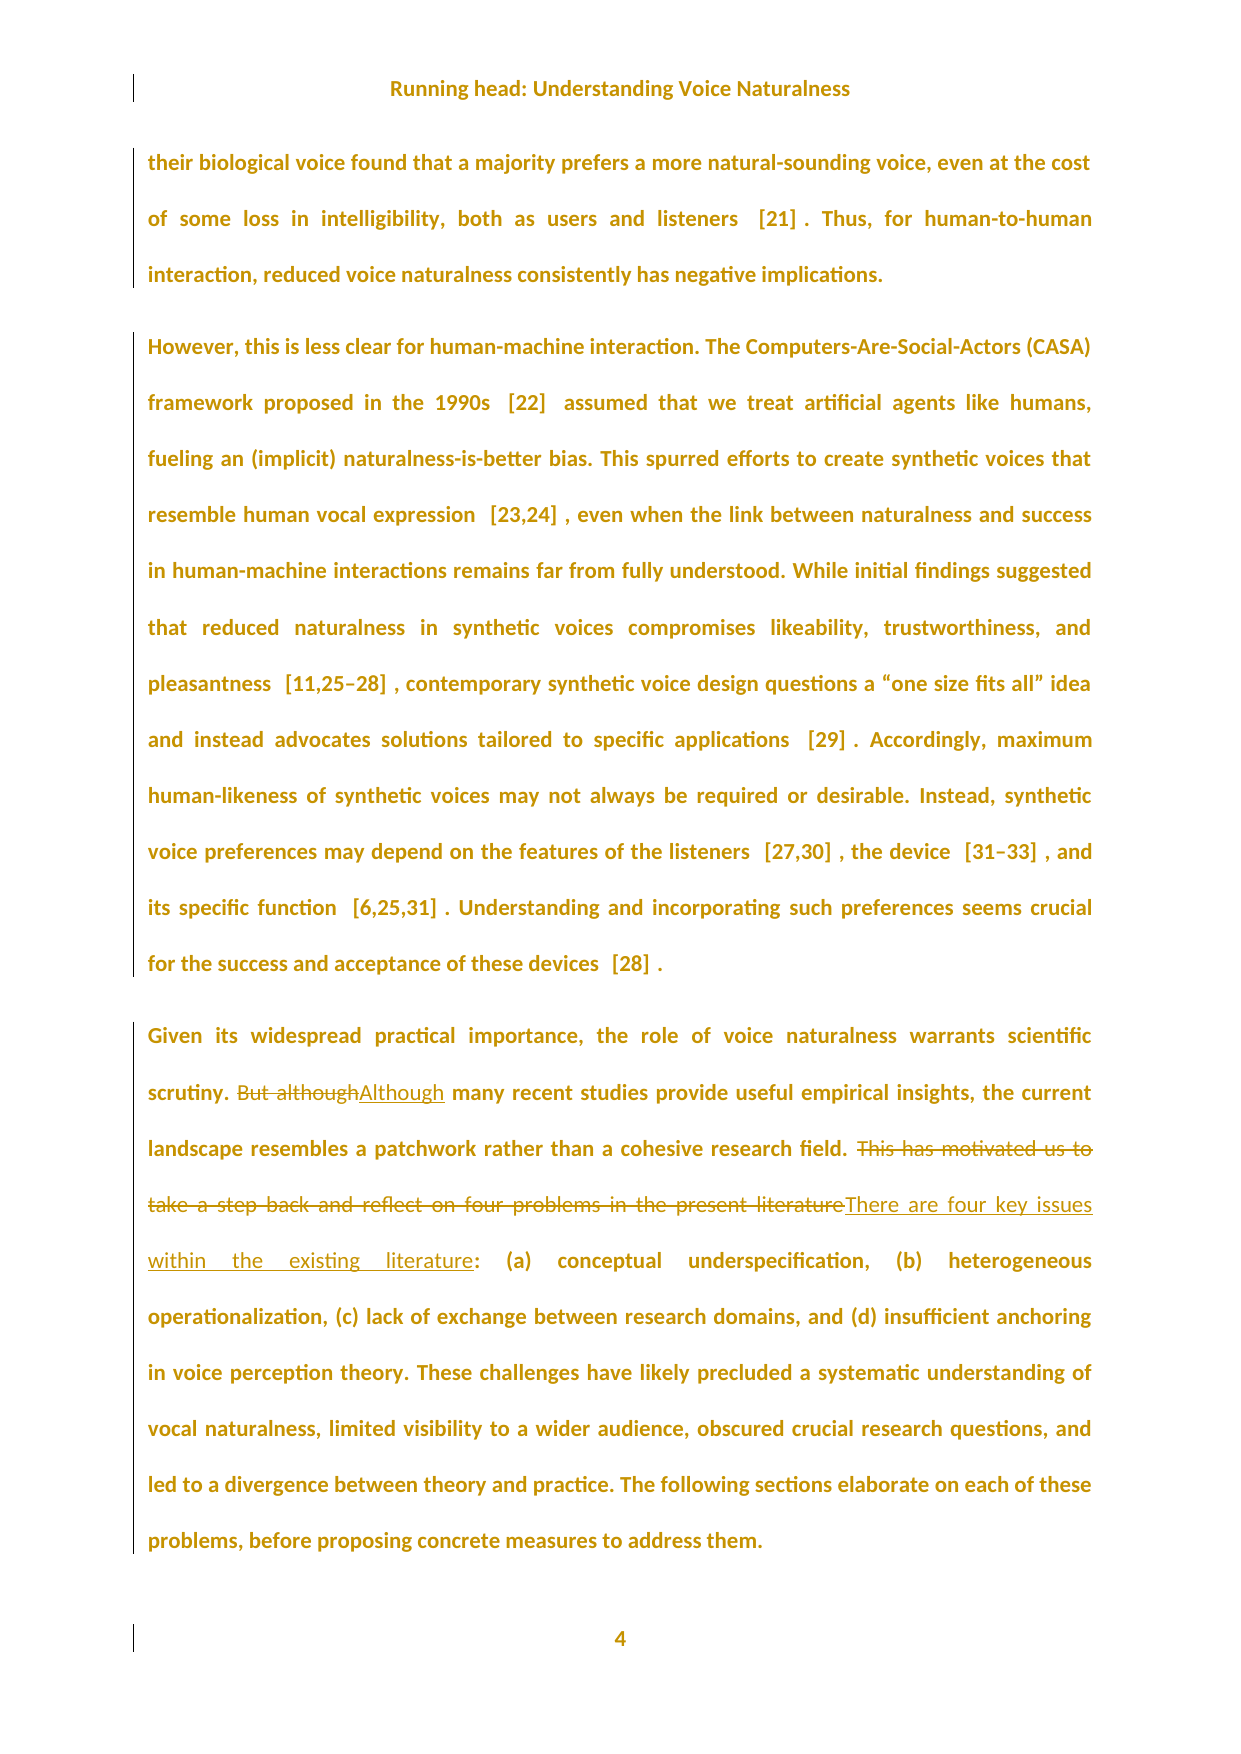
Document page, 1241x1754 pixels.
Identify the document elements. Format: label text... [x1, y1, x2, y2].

text However, this is less clear for human-machine interaction. The Computers-Are-Social-Actors (CASA) framework proposed in the 1990s assumed that we treat artificial agents like humans, fueling an (implicit) naturalness-is-better bias. This spurred efforts to create synthetic voices that resemble human vocal expression , even when the link between naturalness and success in human-machine interactions remains far from fully understood. While initial findings suggested that reduced naturalness in synthetic voices compromises likeability, trustworthiness, and pleasantness , contemporary synthetic voice design questions a “one size fits all” idea and instead advocates solutions tailored to specific applications . Accordingly, maximum human-likeness of synthetic voices may not always be required or desirable. Instead, synthetic voice preferences may depend on the features of the listeners , the device , and its specific function . Understanding and incorporating such preferences seems crucial for the success and acceptance of these devices . [148, 332, 1093, 977]
text Given its widespread practical importance, the role of voice naturalness warrants scientific scrutiny. many recent studies provide useful empirical insights, the current landscape resembles a patchwork rather than a cohesive research field. : (a) conceptual underspecification, (b) heterogeneous operationalization, (c) lack of exchange between research domains, and (d) insufficient anchoring in voice perception theory. These challenges have likely precluded a systematic understanding of vocal naturalness, limited visibility to a wider audience, obscured crucial research questions, and led to a divergence between theory and practice. The following sections elaborate on each of these problems, before proposing concrete measures to address them. [148, 1022, 1093, 1554]
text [148, 148, 1093, 288]
